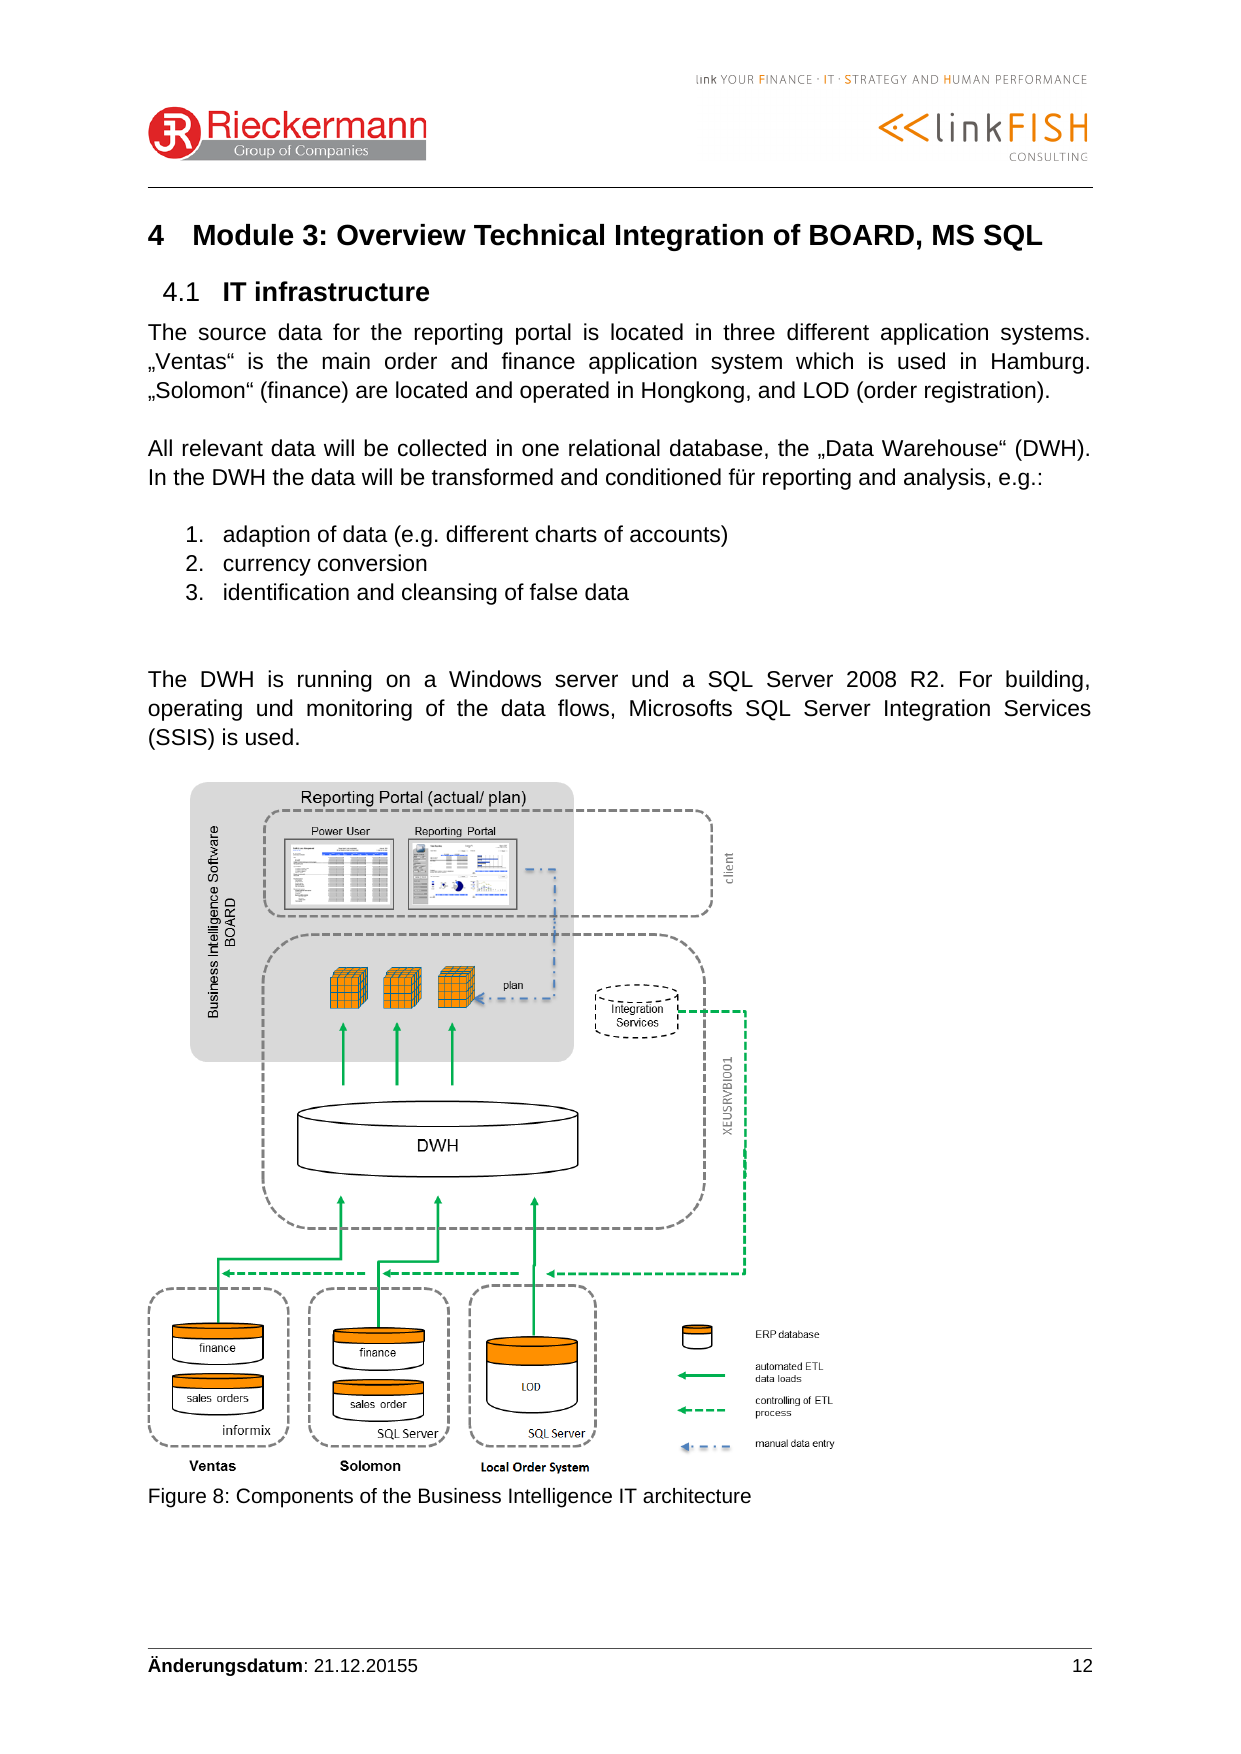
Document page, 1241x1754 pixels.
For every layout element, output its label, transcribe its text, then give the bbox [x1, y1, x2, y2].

list currency conversion [185, 550, 1092, 577]
picture [696, 75, 1088, 161]
text The source data for the reporting portal is located in three different application systems. „Ventas“ is the main order and finance application system which is used in Hamburg. „Solomon“ (finance) are located and operated in Hongkong, and LOD (order registration). [148, 319, 1092, 403]
text The DWH is running on a Windows server und a SQL Server 2008 R2. For building, operating und monitoring of the data flows, Microsofts SQL Server Integration Services (SSIS) is used. [148, 666, 1092, 751]
text All relevant data will be collected in one relational database, the „Data Warehouse“ (DWH). In the DWH the data will be transformed and conditioned für reporting and analysis, e.g.: [148, 434, 1092, 490]
text Module 3: Overview Technical Integration of BOARD, MS SQL [148, 217, 1092, 251]
list identification and cleansing of false data [185, 579, 1092, 606]
list adaption of data (e.g. different charts of accounts) [185, 521, 1092, 548]
picture [147, 105, 427, 161]
picture [147, 782, 864, 1482]
text Figure 8: Components of the Business Intelligence IT architecture [148, 1484, 1092, 1508]
text IT infrastructure [162, 276, 1092, 307]
